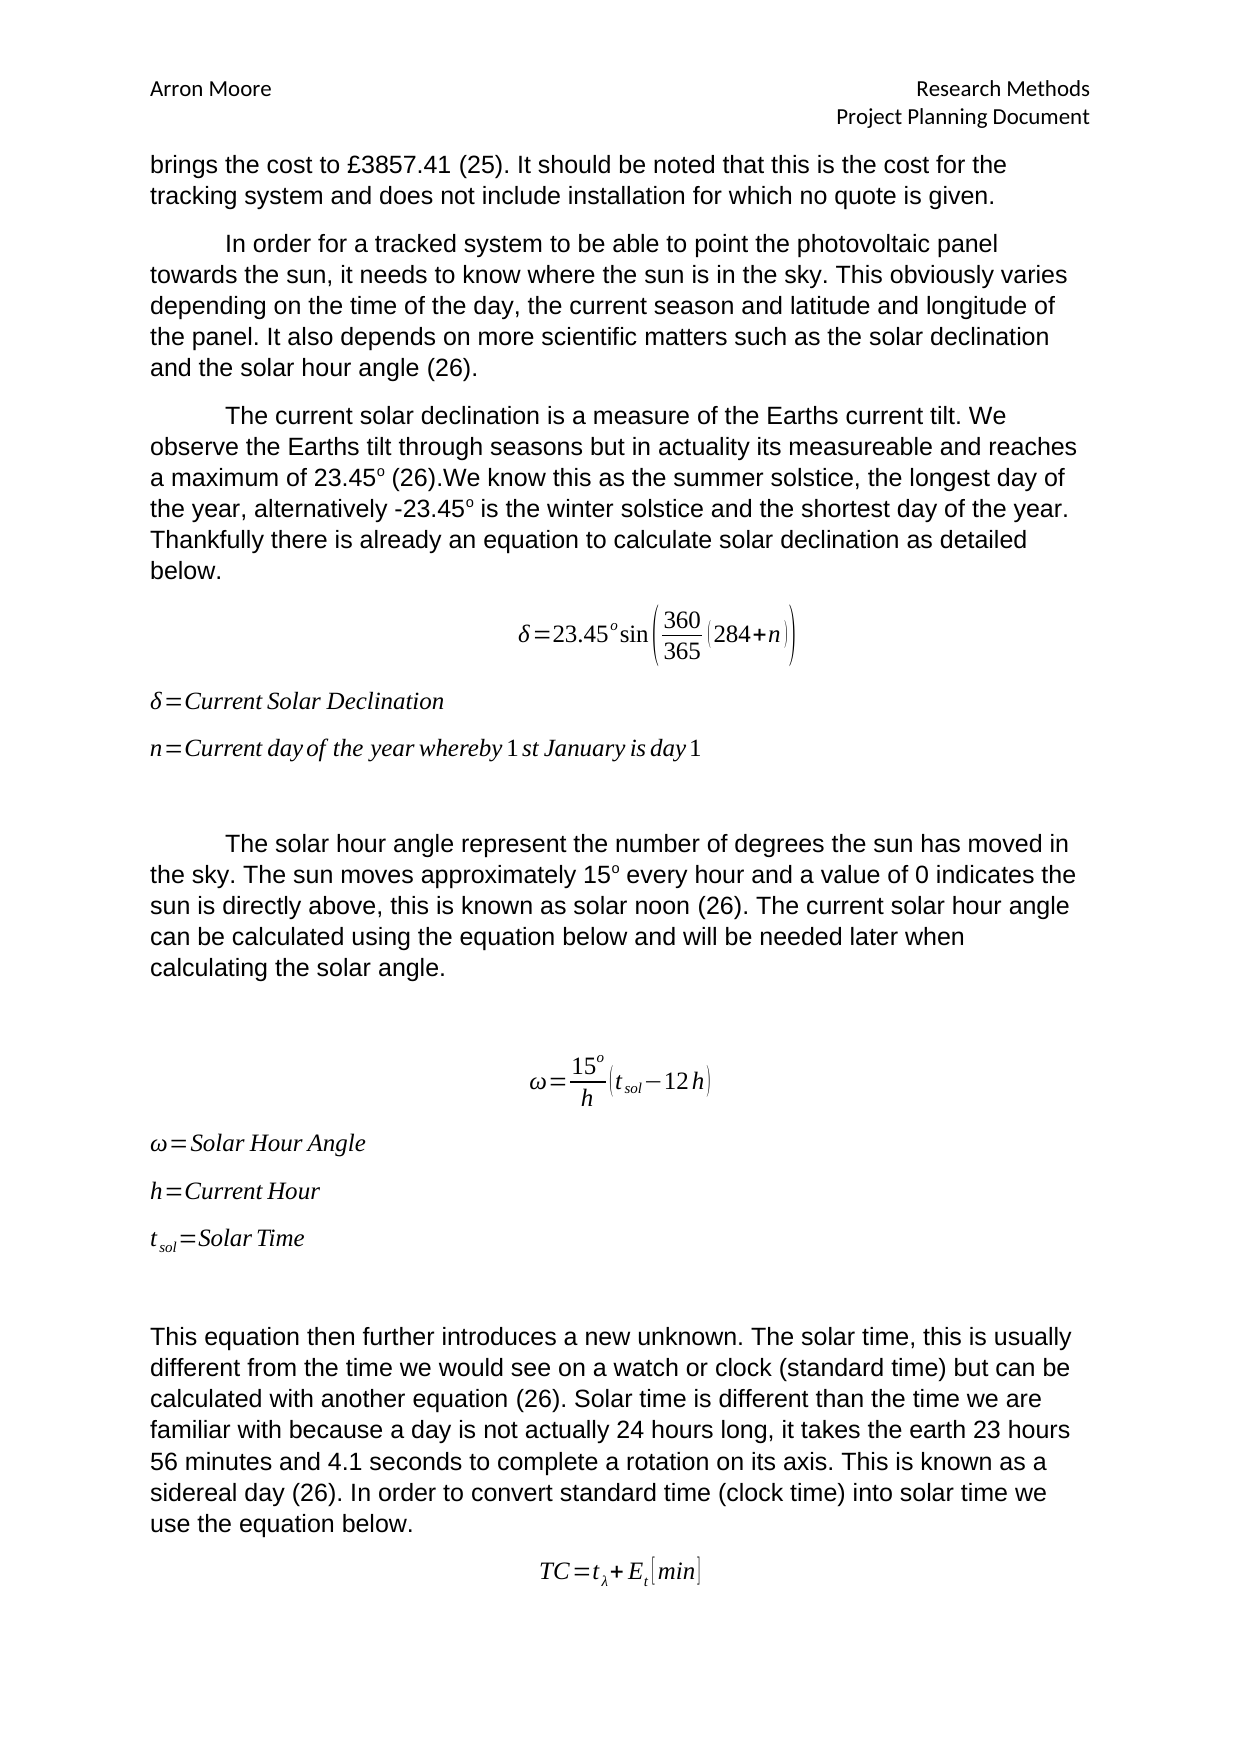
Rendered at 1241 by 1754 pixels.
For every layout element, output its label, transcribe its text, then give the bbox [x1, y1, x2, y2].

text This equation then further introduces a new unknown. The solar time, this is usually different from the time we would see on a watch or clock (standard time) but can be calculated with another equation. Solar time is different than the time we are familiar with because a day is not actually 24 hours long, it takes the earth 23 hours 56 minutes and 4.1 seconds to complete a rotation on its axis. This is known as a sidereal day. In order to convert standard time (clock time) into solar time we use the equation below. [150, 1322, 1090, 1537]
text The current solar declination is a measure of the Earths current tilt. We observe the Earths tilt through seasons but in actuality its measureable and reaches a maximum of 23.45o.We know this as the summer solstice, the longest day of the year, alternatively -23.45o is the winter solstice and the shortest day of the year. Thankfully there is already an equation to calculate solar declination as detailed below. [150, 401, 1090, 584]
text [150, 150, 1090, 210]
text In order for a tracked system to be able to point the photovoltaic panel towards the sun, it needs to know where the sun is in the sky. This obviously varies depending on the time of the day, the current season and latitude and longitude of the panel. It also depends on more scientific matters such as the solar declination and the solar hour angle . [150, 229, 1090, 382]
text The solar hour angle represent the number of degrees the sun has moved in the sky. The sun moves approximately 15o every hour and a value of 0 indicates the sun is directly above, this is known as solar noon. The current solar hour angle can be calculated using the equation below and will be needed later when calculating the solar angle. [150, 829, 1090, 982]
